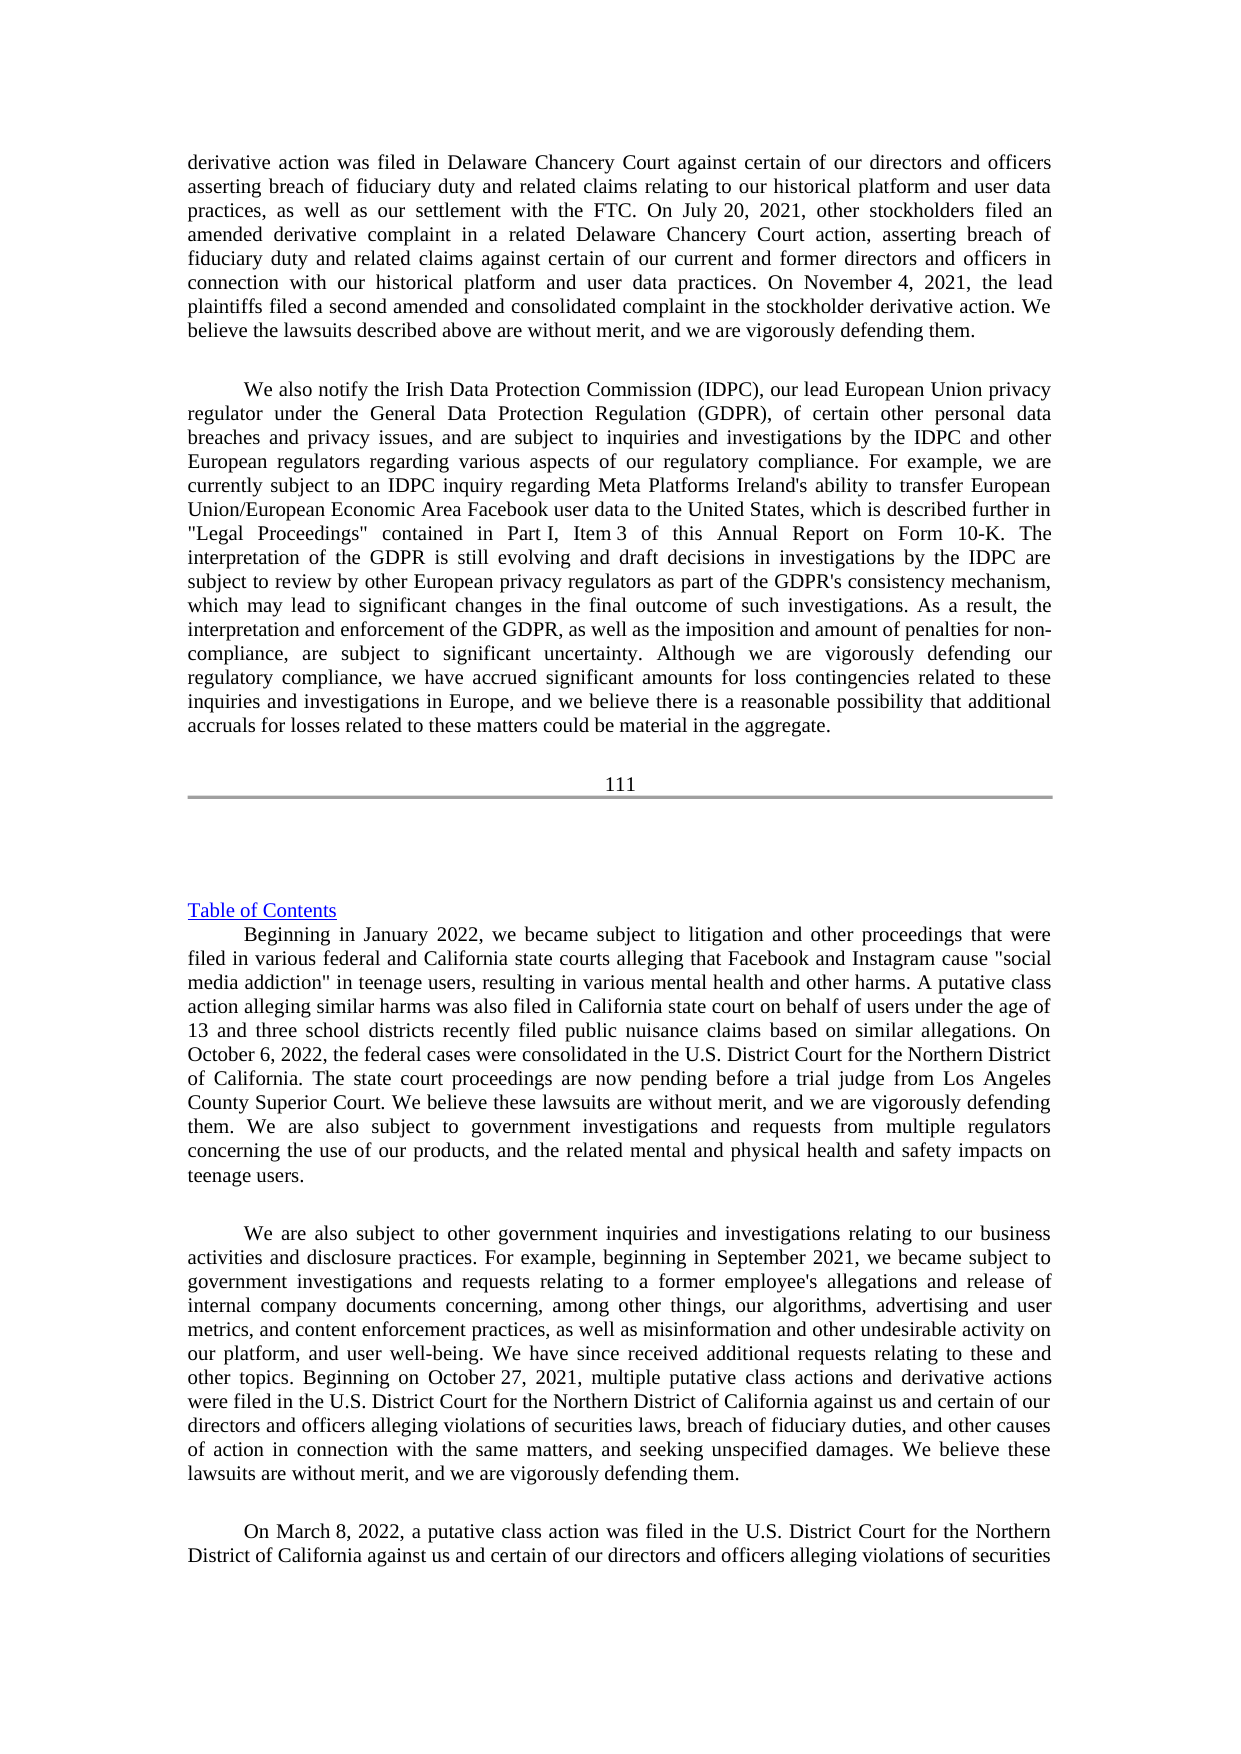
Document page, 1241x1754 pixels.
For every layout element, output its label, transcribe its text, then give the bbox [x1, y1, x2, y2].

text Beginning in January 2022, we became subject to litigation and other proceedings that were filed in various federal and California state courts alleging that Facebook and Instagram cause "social media addiction" in teenage users, resulting in various mental health and other harms. A putative class action alleging similar harms was also filed in California state court on behalf of users under the age of 13 and three school districts recently filed public nuisance claims based on similar allegations. On October 6, 2022, the federal cases were consolidated in the U.S. District Court for the Northern District of California. The state court proceedings are now pending before a trial judge from Los Angeles County Superior Court. We believe these lawsuits are without merit, and we are vigorously defending them. We are also subject to government investigations and requests from multiple regulators concerning the use of our products, and the related mental and physical health and safety impacts on teenage users. [187, 922, 1053, 1187]
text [187, 1519, 1053, 1567]
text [187, 150, 1053, 342]
text We are also subject to other government inquiries and investigations relating to our business activities and disclosure practices. For example, beginning in September 2021, we became subject to government investigations and requests relating to a former employee's allegations and release of internal company documents concerning, among other things, our algorithms, advertising and user metrics, and content enforcement practices, as well as misinformation and other undesirable activity on our platform, and user well-being. We have since received additional requests relating to these and other topics. Beginning on October 27, 2021, multiple putative class actions and derivative actions were filed in the U.S. District Court for the Northern District of California against us and certain of our directors and officers alleging violations of securities laws, breach of fiduciary duties, and other causes of action in connection with the same matters, and seeking unspecified damages. We believe these lawsuits are without merit, and we are vigorously defending them. [187, 1221, 1053, 1485]
text We also notify the Irish Data Protection Commission (IDPC), our lead European Union privacy regulator under the General Data Protection Regulation (GDPR), of certain other personal data breaches and privacy issues, and are subject to inquiries and investigations by the IDPC and other European regulators regarding various aspects of our regulatory compliance. For example, we are currently subject to an IDPC inquiry regarding Meta Platforms Ireland's ability to transfer European Union/European Economic Area Facebook user data to the United States, which is described further in "Legal Proceedings" contained in Part I, Item 3 of this Annual Report on Form 10-K. The interpretation of the GDPR is still evolving and draft decisions in investigations by the IDPC are subject to review by other European privacy regulators as part of the GDPR's consistency mechanism, which may lead to significant changes in the final outcome of such investigations. As a result, the interpretation and enforcement of the GDPR, as well as the imposition and amount of penalties for non-compliance, are subject to significant uncertainty. Although we are vigorously defending our regulatory compliance, we have accrued significant amounts for loss contingencies related to these inquiries and investigations in Europe, and we believe there is a reasonable possibility that additional accruals for losses related to these matters could be material in the aggregate. [187, 377, 1053, 737]
text Table of Contents [187, 898, 1053, 922]
text 111 [187, 772, 1053, 795]
